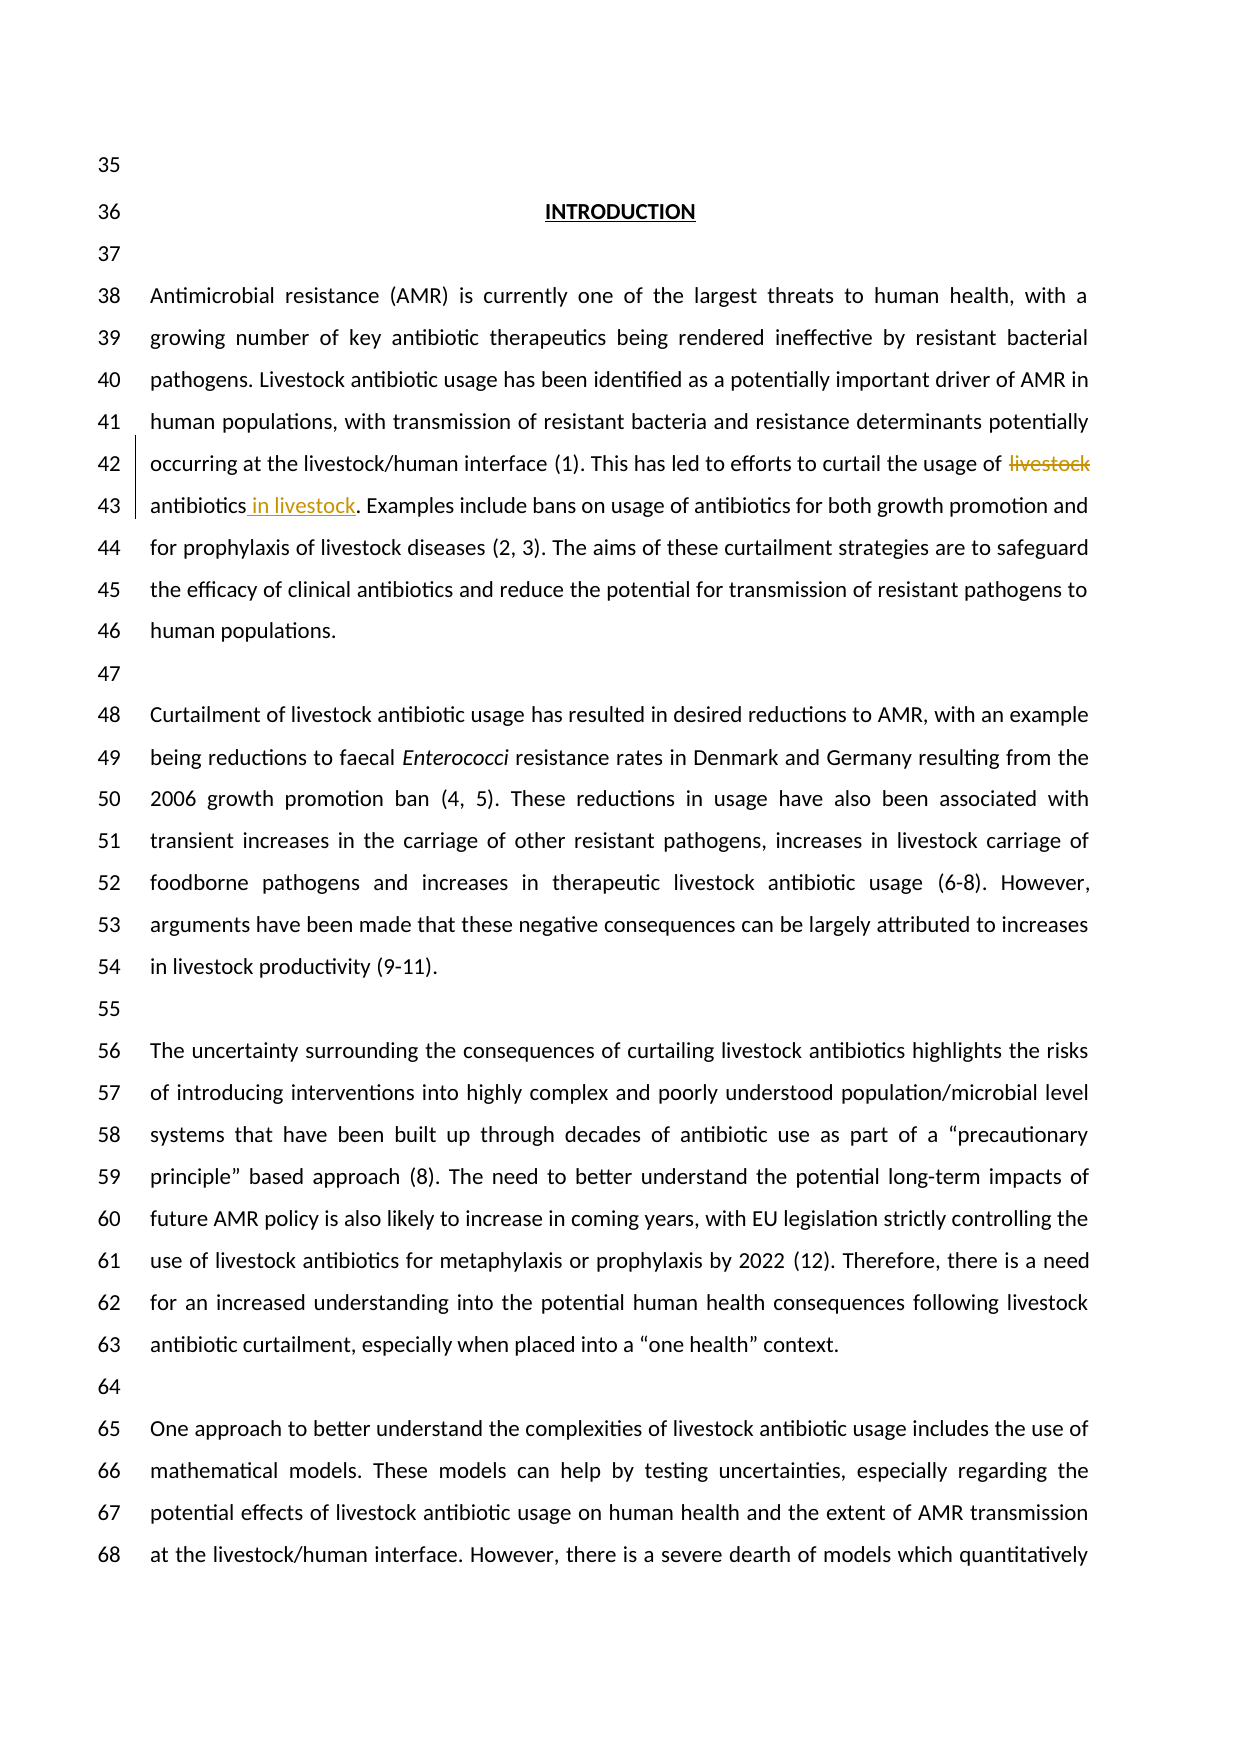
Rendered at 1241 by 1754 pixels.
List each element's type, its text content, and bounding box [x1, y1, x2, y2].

text INTRODUCTION [150, 197, 1090, 225]
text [150, 1414, 1090, 1568]
text The uncertainty surrounding the consequences of curtailing livestock antibiotics highlights the risks of introducing interventions into highly complex and poorly understood population/microbial level systems that have been built up through decades of antibiotic use as part of a “precautionary principle” based approach (8). The need to better understand the potential long-term impacts of future AMR policy is also likely to increase in coming years, with EU legislation strictly controlling the use of livestock antibiotics for metaphylaxis or prophylaxis by 2022 (12). Therefore, there is a need for an increased understanding into the potential human health consequences following livestock antibiotic curtailment, especially when placed into a “one health” context. [150, 1036, 1090, 1358]
text Antimicrobial resistance (AMR) is currently one of the largest threats to human health, with a growing number of key antibiotic therapeutics being rendered ineffective by resistant bacterial pathogens. Livestock antibiotic usage has been identified as a potentially important driver of AMR in human populations, with transmission of resistant bacteria and resistance determinants potentially occurring at the livestock/human interface (1). This has led to efforts to curtail the usage of antibiotics. Examples include bans on usage of antibiotics for both growth promotion and for prophylaxis of livestock diseases (2, 3). The aims of these curtailment strategies are to safeguard the efficacy of clinical antibiotics and reduce the potential for transmission of resistant pathogens to human populations. [150, 281, 1090, 645]
text Curtailment of livestock antibiotic usage has resulted in desired reductions to AMR, with an example being reductions to faecal Enterococci resistance rates in Denmark and Germany resulting from the 2006 growth promotion ban (4, 5). These reductions in usage have also been associated with transient increases in the carriage of other resistant pathogens, increases in livestock carriage of foodborne pathogens and increases in therapeutic livestock antibiotic usage (6-8). However, arguments have been made that these negative consequences can be largely attributed to increases in livestock productivity (9-11). [150, 701, 1090, 981]
